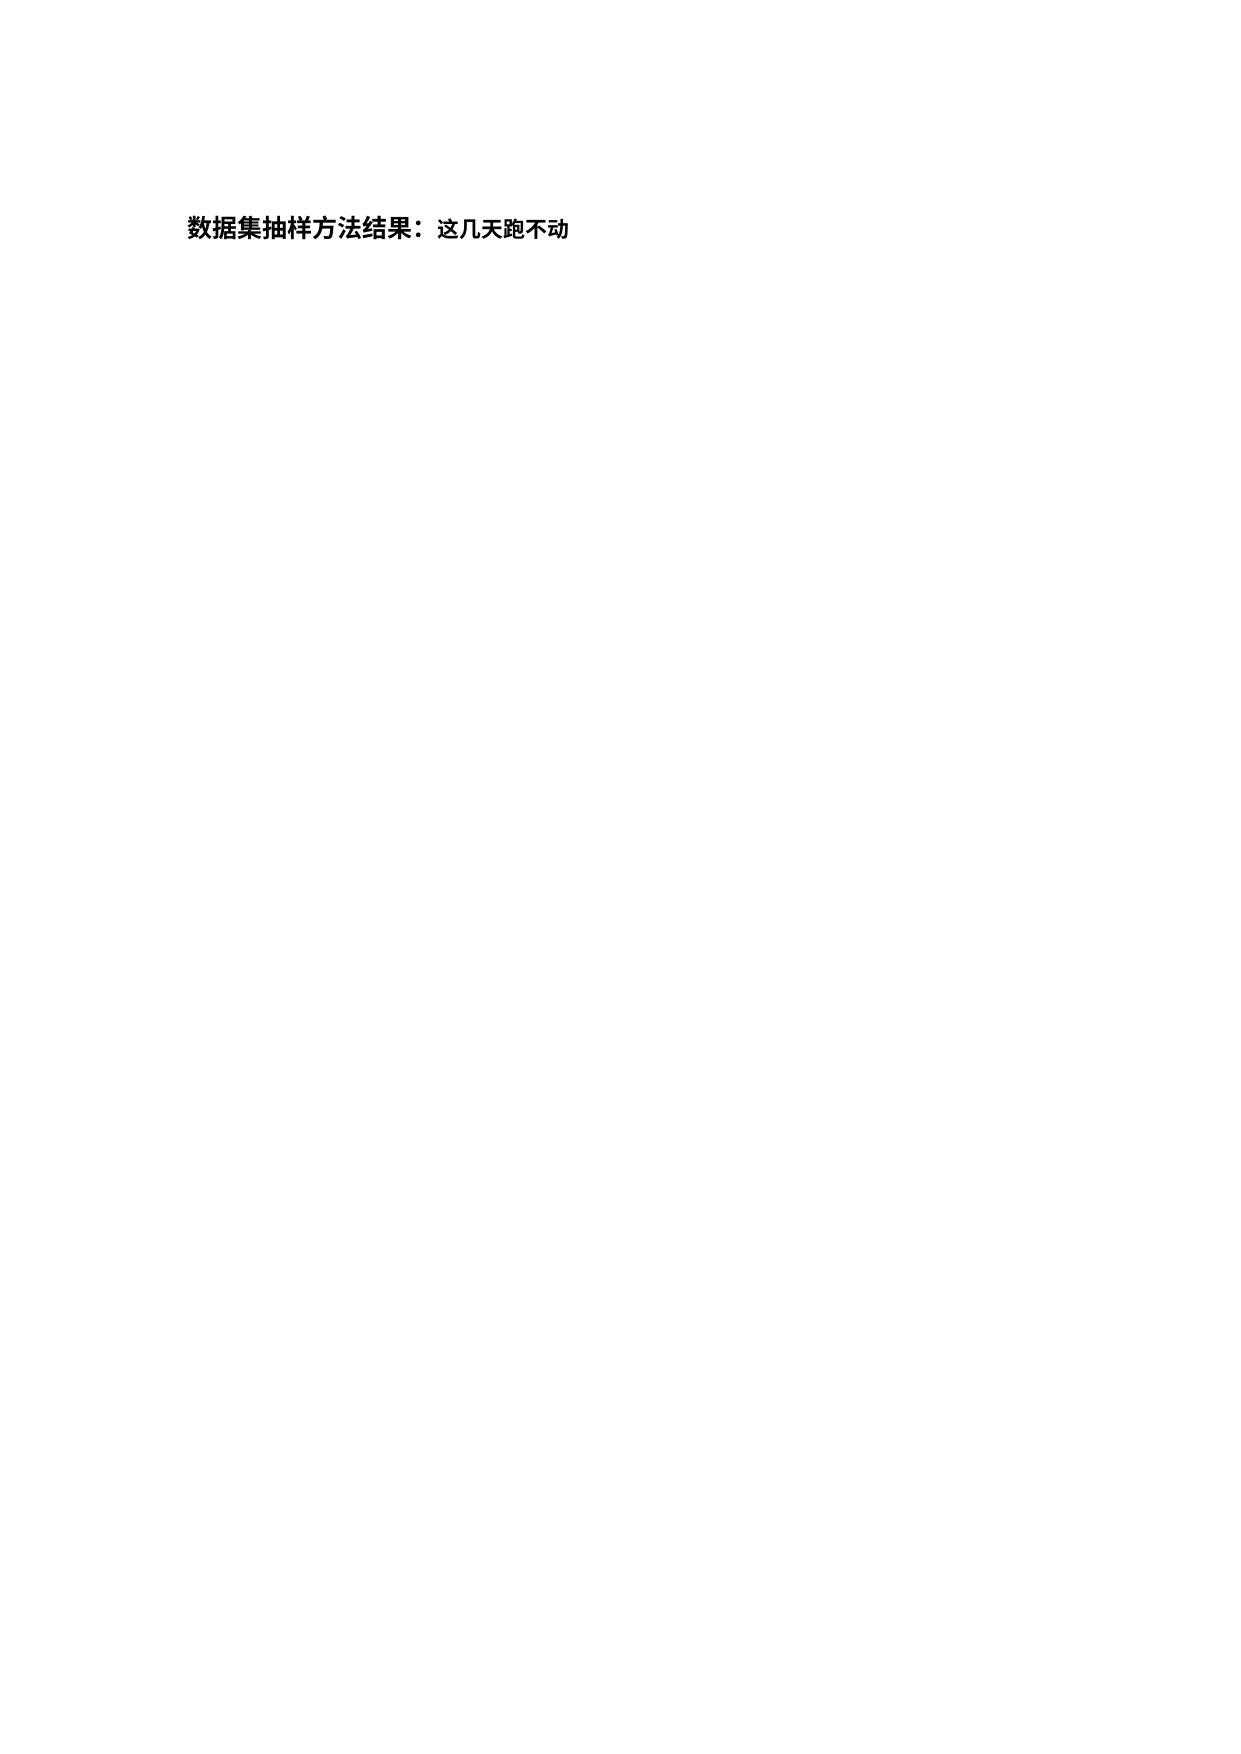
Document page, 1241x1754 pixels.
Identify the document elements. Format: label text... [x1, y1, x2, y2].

text 数据集抽样方法结果：这几天跑不动 [187, 194, 1053, 259]
